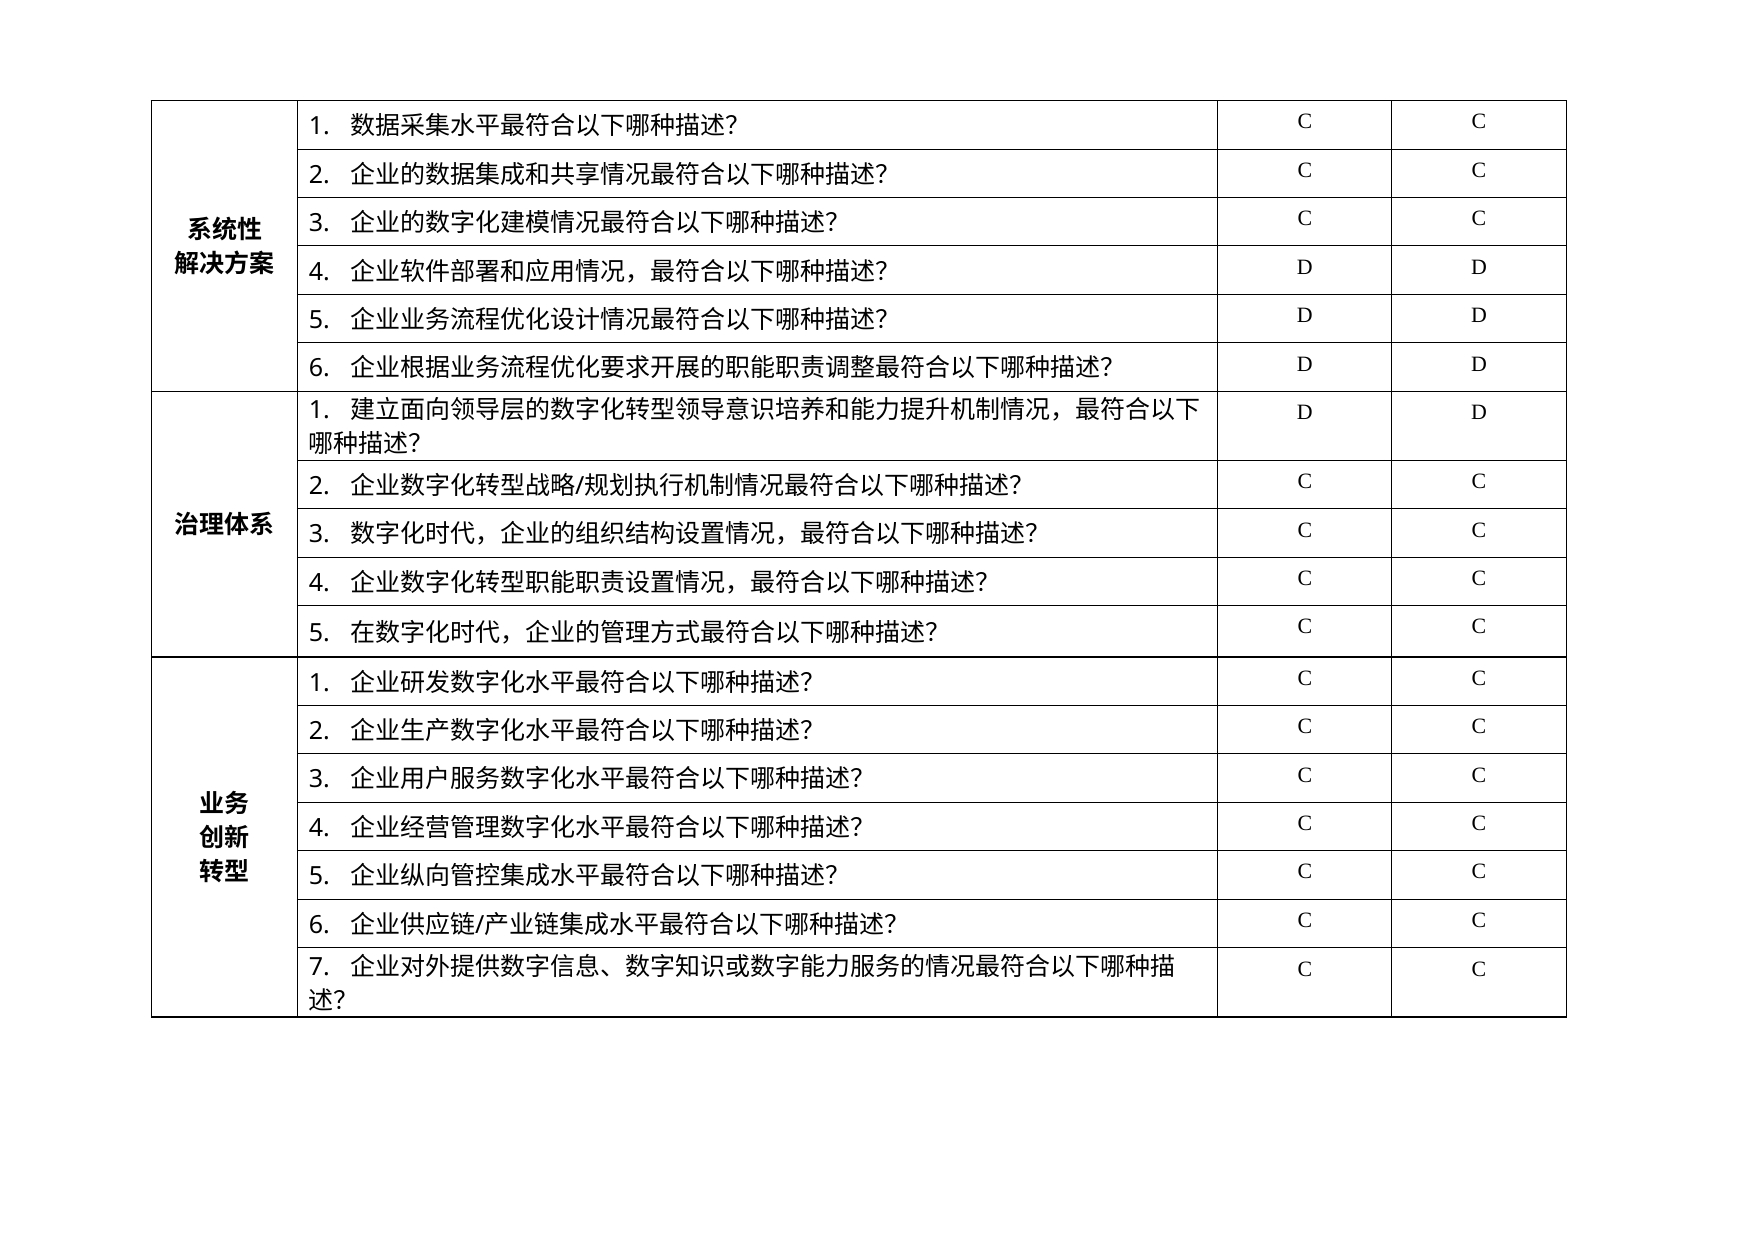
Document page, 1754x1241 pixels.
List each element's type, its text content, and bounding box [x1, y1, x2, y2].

table_cell D [1218, 392, 1391, 460]
table_cell 企业对外提供数字信息、数字知识或数字能力服务的情况最符合以下哪种描述？ [298, 948, 1217, 1016]
table_cell C [1218, 706, 1391, 753]
table_cell 企业软件部署和应用情况，最符合以下哪种描述？ [298, 246, 1217, 294]
table_cell C [1218, 558, 1391, 605]
table_cell C [1392, 658, 1566, 705]
table_cell 企业纵向管控集成水平最符合以下哪种描述？ [298, 851, 1217, 899]
table_cell C [1218, 803, 1391, 850]
table_cell C [1218, 754, 1391, 802]
table_cell C [1392, 150, 1566, 197]
table_cell C [1218, 509, 1391, 557]
table_cell 数字化时代，企业的组织结构设置情况，最符合以下哪种描述？ [298, 509, 1217, 557]
table_cell C [1218, 658, 1391, 705]
table_cell C [1392, 754, 1566, 802]
table_cell C [1392, 101, 1566, 148]
table_cell 企业的数字化建模情况最符合以下哪种描述？ [298, 198, 1217, 245]
table_cell C [1392, 198, 1566, 245]
table_cell D [1392, 295, 1566, 342]
table_cell C [1218, 851, 1391, 899]
table_cell C [1218, 101, 1391, 148]
table_cell D [1392, 246, 1566, 294]
table_cell C [1392, 803, 1566, 850]
table_cell C [1392, 851, 1566, 899]
table_cell 企业用户服务数字化水平最符合以下哪种描述？ [298, 754, 1217, 802]
table_cell C [1392, 509, 1566, 557]
table_cell 企业业务流程优化设计情况最符合以下哪种描述？ [298, 295, 1217, 342]
table_cell C [1392, 900, 1566, 947]
table_cell 企业研发数字化水平最符合以下哪种描述？ [298, 658, 1217, 705]
table_cell C [1218, 461, 1391, 508]
table_cell C [1218, 948, 1391, 1016]
table_cell D [1392, 343, 1566, 391]
table_cell 企业的数据集成和共享情况最符合以下哪种描述？ [298, 150, 1217, 197]
table_cell C [1218, 900, 1391, 947]
table_cell 治理体系 [152, 392, 297, 656]
table_cell C [1392, 606, 1566, 656]
table_cell 企业经营管理数字化水平最符合以下哪种描述？ [298, 803, 1217, 850]
table_cell 企业数字化转型战略/规划执行机制情况最符合以下哪种描述？ [298, 461, 1217, 508]
table_cell C [1218, 198, 1391, 245]
table_cell D [1218, 295, 1391, 342]
table_cell C [1392, 948, 1566, 1016]
table_cell D [1218, 343, 1391, 391]
table_cell D [1392, 392, 1566, 460]
table_cell C [1218, 150, 1391, 197]
table_cell C [1392, 558, 1566, 605]
table_cell 业务 创新 转型 [152, 658, 297, 1016]
table_cell 企业数字化转型职能职责设置情况，最符合以下哪种描述？ [298, 558, 1217, 605]
table_cell 建立面向领导层的数字化转型领导意识培养和能力提升机制情况，最符合以下哪种描述？ [298, 392, 1217, 460]
table_cell C [1218, 606, 1391, 656]
table_cell 企业根据业务流程优化要求开展的职能职责调整最符合以下哪种描述？ [298, 343, 1217, 391]
table_cell 企业生产数字化水平最符合以下哪种描述？ [298, 706, 1217, 753]
table_cell 系统性 解决方案 [152, 101, 297, 391]
table_cell 企业供应链/产业链集成水平最符合以下哪种描述？ [298, 900, 1217, 947]
table_cell C [1392, 461, 1566, 508]
table_cell D [1218, 246, 1391, 294]
table_cell 数据采集水平最符合以下哪种描述？ [298, 101, 1217, 148]
table_cell C [1392, 706, 1566, 753]
table_cell 在数字化时代，企业的管理方式最符合以下哪种描述？ [298, 606, 1217, 656]
